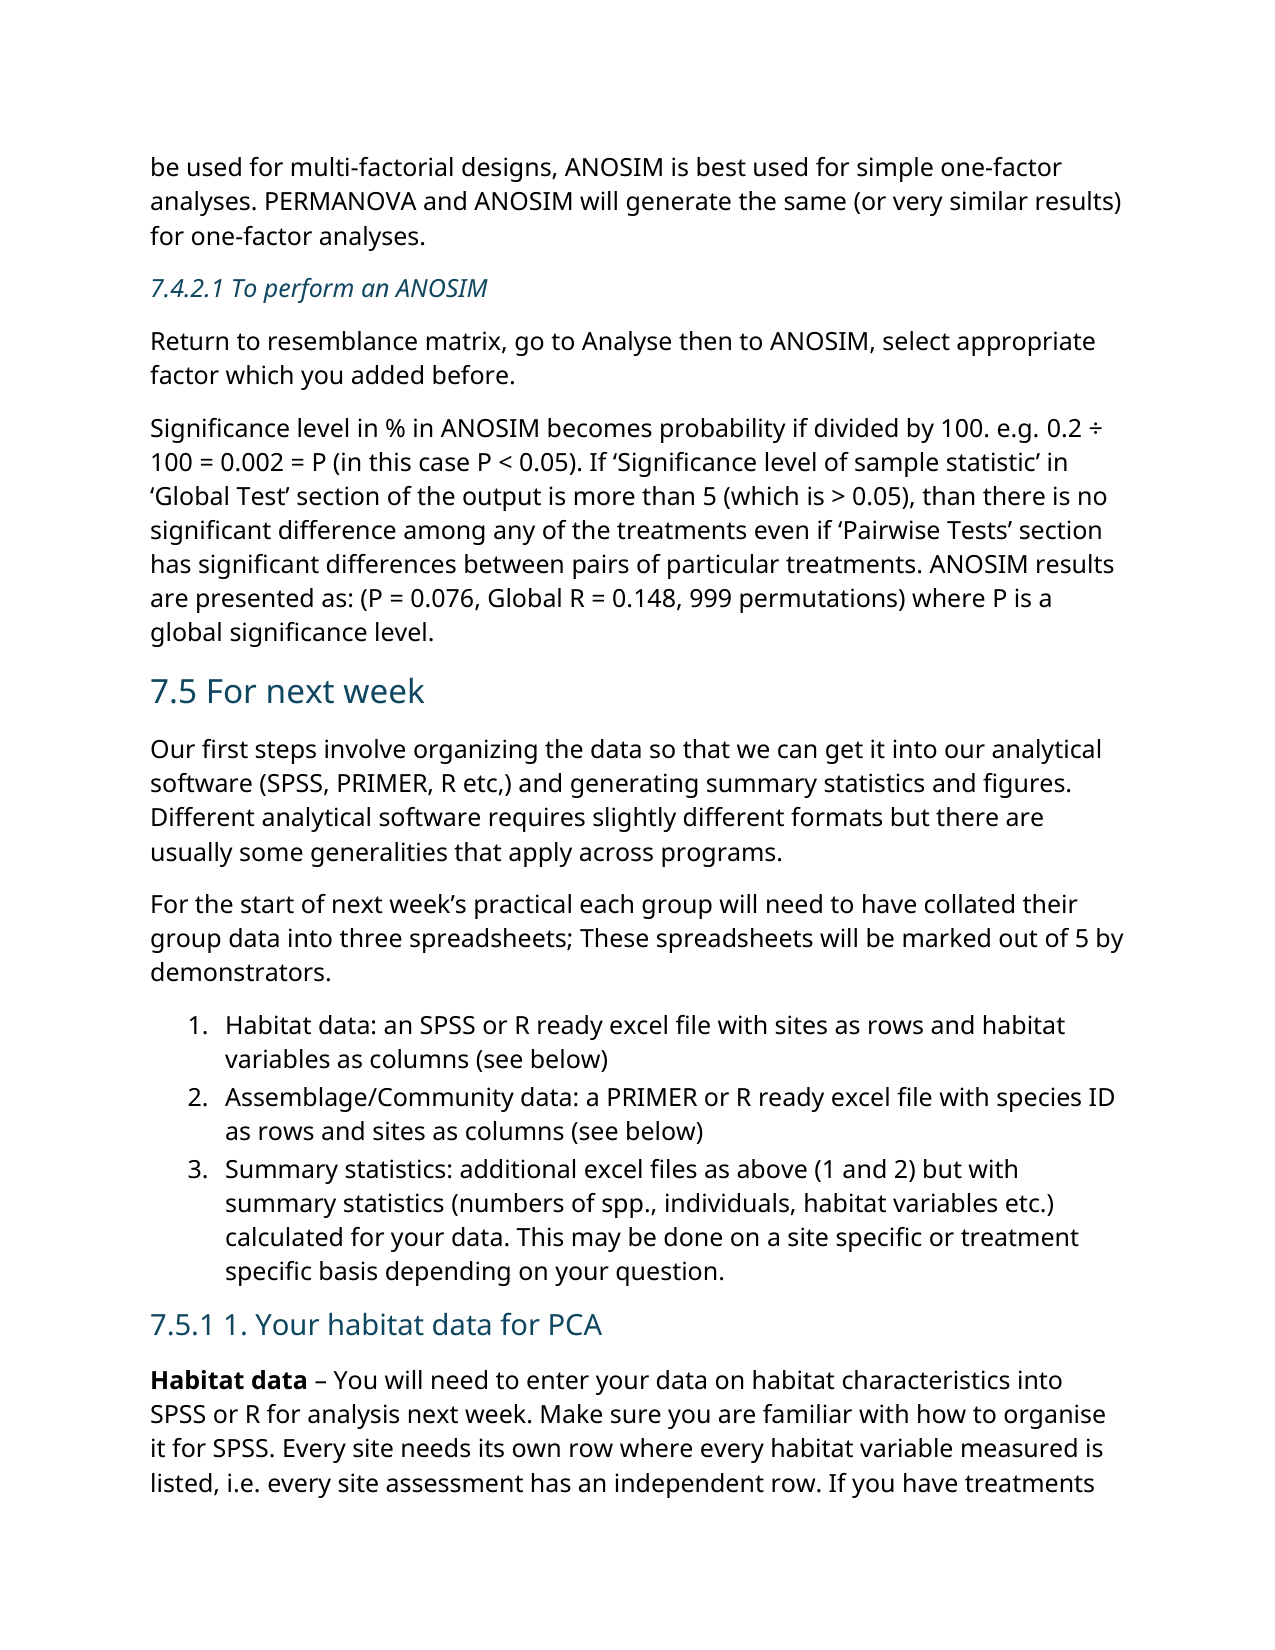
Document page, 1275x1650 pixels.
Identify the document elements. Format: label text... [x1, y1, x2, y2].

text Return to resemblance matrix, go to Analyse then to ANOSIM, select appropriate factor which you added before. [150, 324, 1125, 392]
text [150, 1363, 1125, 1499]
subtitle 7.4.2.1 To perform an ANOSIM [150, 271, 1125, 305]
list Habitat data: an SPSS or R ready excel file with sites as rows and habitat variables as columns (see below) [187, 1008, 1125, 1076]
text Significance level in % in ANOSIM becomes probability if divided by 100. e.g. 0.2 ÷ 100 = 0.002 = P (in this case P < 0.05). If ‘Significance level of sample statistic’ in ‘Global Test’ section of the output is more than 5 (which is > 0.05), than there is no significant difference among any of the treatments even if ‘Pairwise Tests’ section has significant differences between pairs of particular treatments. ANOSIM results are presented as: (P = 0.076, Global R = 0.148, 999 permutations) where P is a global significance level. [150, 411, 1125, 649]
list Assemblage/Community data: a PRIMER or R ready excel file with species ID as rows and sites as columns (see below) [187, 1080, 1125, 1148]
subtitle 7.5 For next week [150, 668, 1125, 713]
text For the start of next week’s practical each group will need to have collated their group data into three spreadsheets; These spreadsheets will be marked out of 5 by demonstrators. [150, 887, 1125, 989]
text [150, 150, 1125, 252]
subtitle 7.5.1 1. Your habitat data for PCA [150, 1304, 1125, 1344]
text Our first steps involve organizing the data so that we can get it into our analytical software (SPSS, PRIMER, R etc,) and generating summary statistics and figures. Different analytical software requires slightly different formats but there are usually some generalities that apply across programs. [150, 732, 1125, 868]
list Summary statistics: additional excel files as above (1 and 2) but with summary statistics (numbers of spp., individuals, habitat variables etc.) calculated for your data. This may be done on a site specific or treatment specific basis depending on your question. [187, 1152, 1125, 1288]
